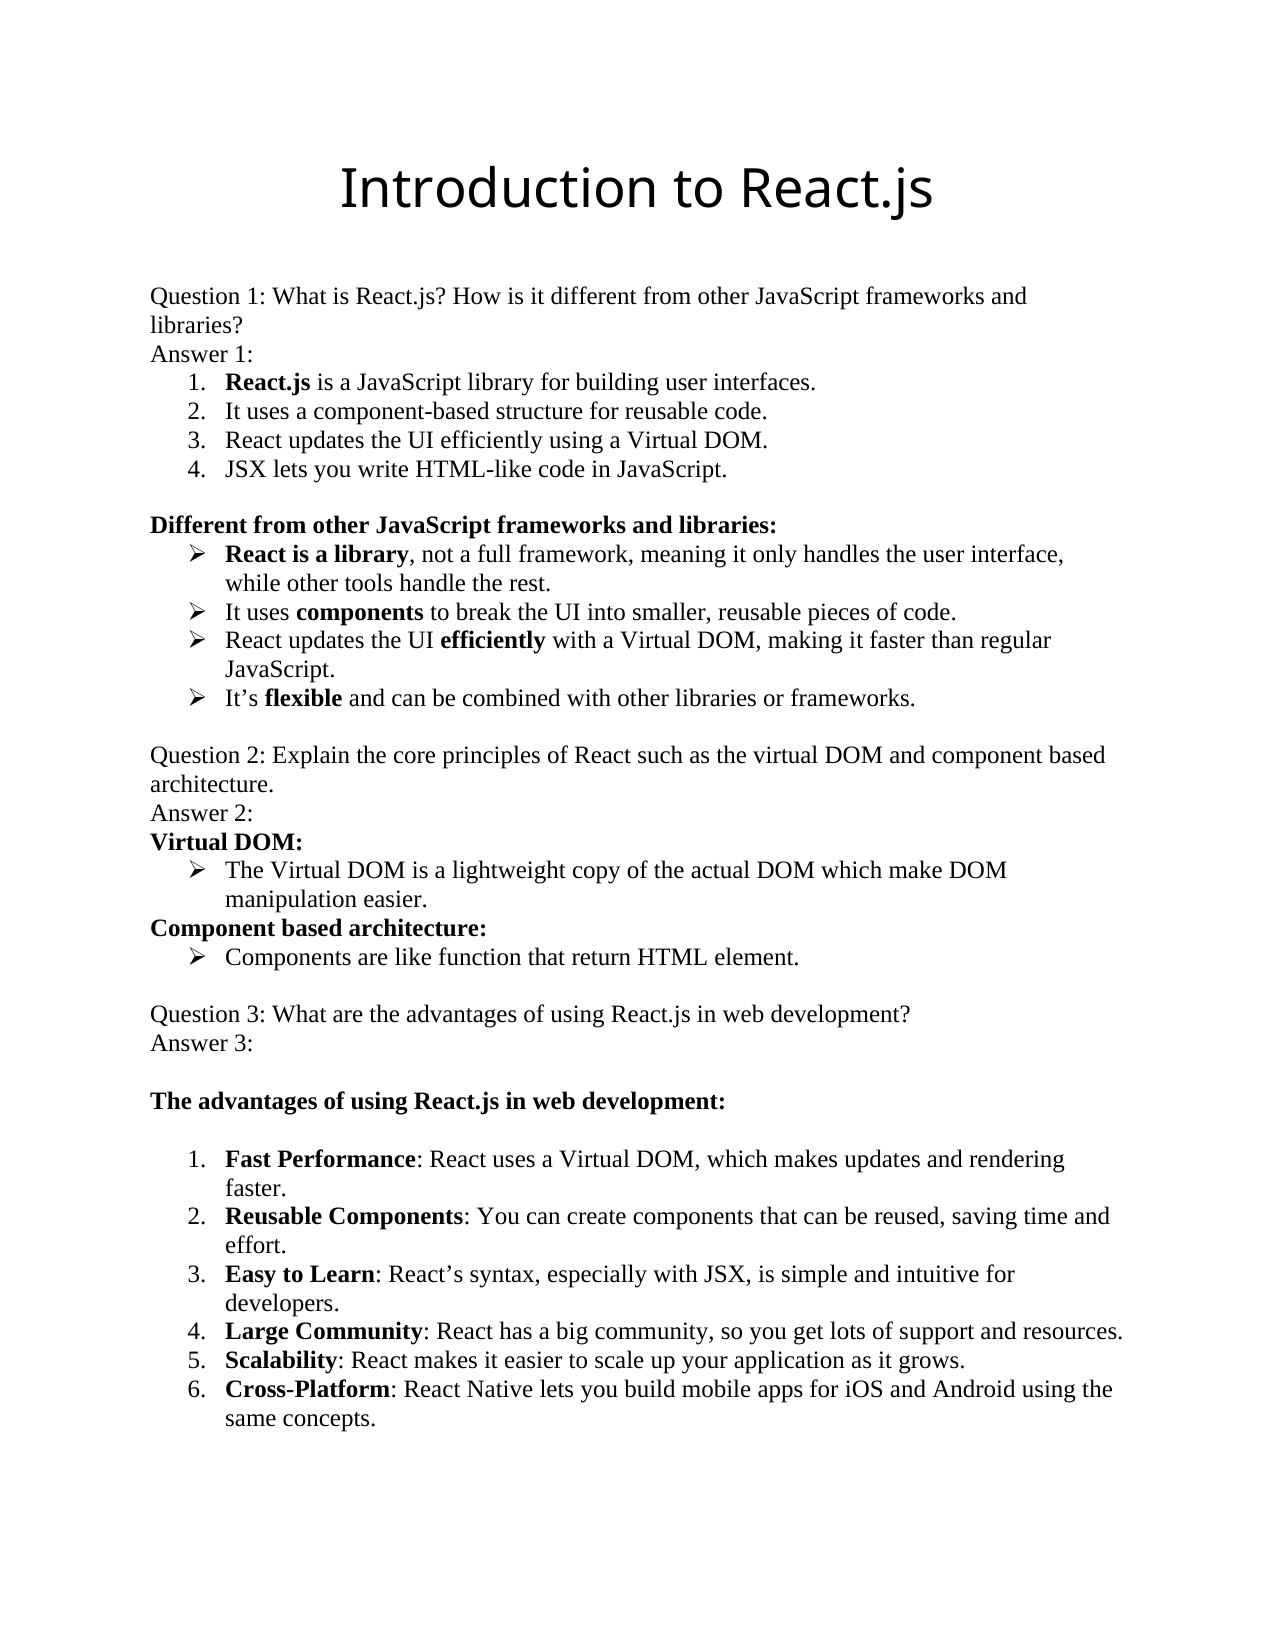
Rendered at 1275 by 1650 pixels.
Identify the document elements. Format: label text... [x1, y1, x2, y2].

text Question 1: What is React.js? How is it different from other JavaScript frameworks and libraries? [150, 281, 1125, 339]
list React updates the UI efficiently using a Virtual DOM. [187, 425, 1125, 454]
list React is a library, not a full framework, meaning it only handles the user interface, while other tools handle the rest. [187, 539, 1125, 597]
list Large Community: React has a big community, so you get lots of support and resources. [187, 1316, 1125, 1345]
text Question 2: Explain the core principles of React such as the virtual DOM and component based architecture. [150, 741, 1125, 798]
text The advantages of using React.js in web development: [150, 1086, 1125, 1115]
text Question 3: What are the advantages of using React.js in web development? [150, 999, 1125, 1028]
list JSX lets you write HTML-like code in JavaScript. [187, 454, 1125, 482]
list It uses components to break the UI into smaller, reusable pieces of code. [187, 597, 1125, 626]
list It’s flexible and can be combined with other libraries or frameworks. [187, 683, 1125, 712]
list Fast Performance: React uses a Virtual DOM, which makes updates and rendering faster. [187, 1144, 1125, 1201]
text Different from other JavaScript frameworks and libraries: [150, 511, 1125, 539]
list It uses a component-based structure for reusable code. [187, 396, 1125, 425]
list The Virtual DOM is a lightweight copy of the actual DOM which make DOM manipulation easier. [187, 856, 1125, 913]
text Component based architecture: [150, 913, 1125, 942]
list React updates the UI efficiently with a Virtual DOM, making it faster than regular JavaScript. [187, 626, 1125, 683]
list Components are like function that return HTML element. [187, 942, 1125, 971]
list Easy to Learn: React’s syntax, especially with JSX, is simple and intuitive for developers. [187, 1259, 1125, 1316]
list Scalability: React makes it easier to scale up your application as it grows. [187, 1345, 1125, 1374]
text Answer 1: [150, 339, 1125, 367]
text Answer 2: [150, 798, 1125, 827]
list Cross-Platform: React Native lets you build mobile apps for iOS and Android using the same concepts. [187, 1374, 1125, 1431]
text Virtual DOM: [150, 827, 1125, 856]
text Introduction to React.js [150, 150, 1125, 224]
text Answer 3: [150, 1028, 1125, 1057]
list React.js is a JavaScript library for building user interfaces. [187, 367, 1125, 396]
list Reusable Components: You can create components that can be reused, saving time and effort. [187, 1201, 1125, 1259]
